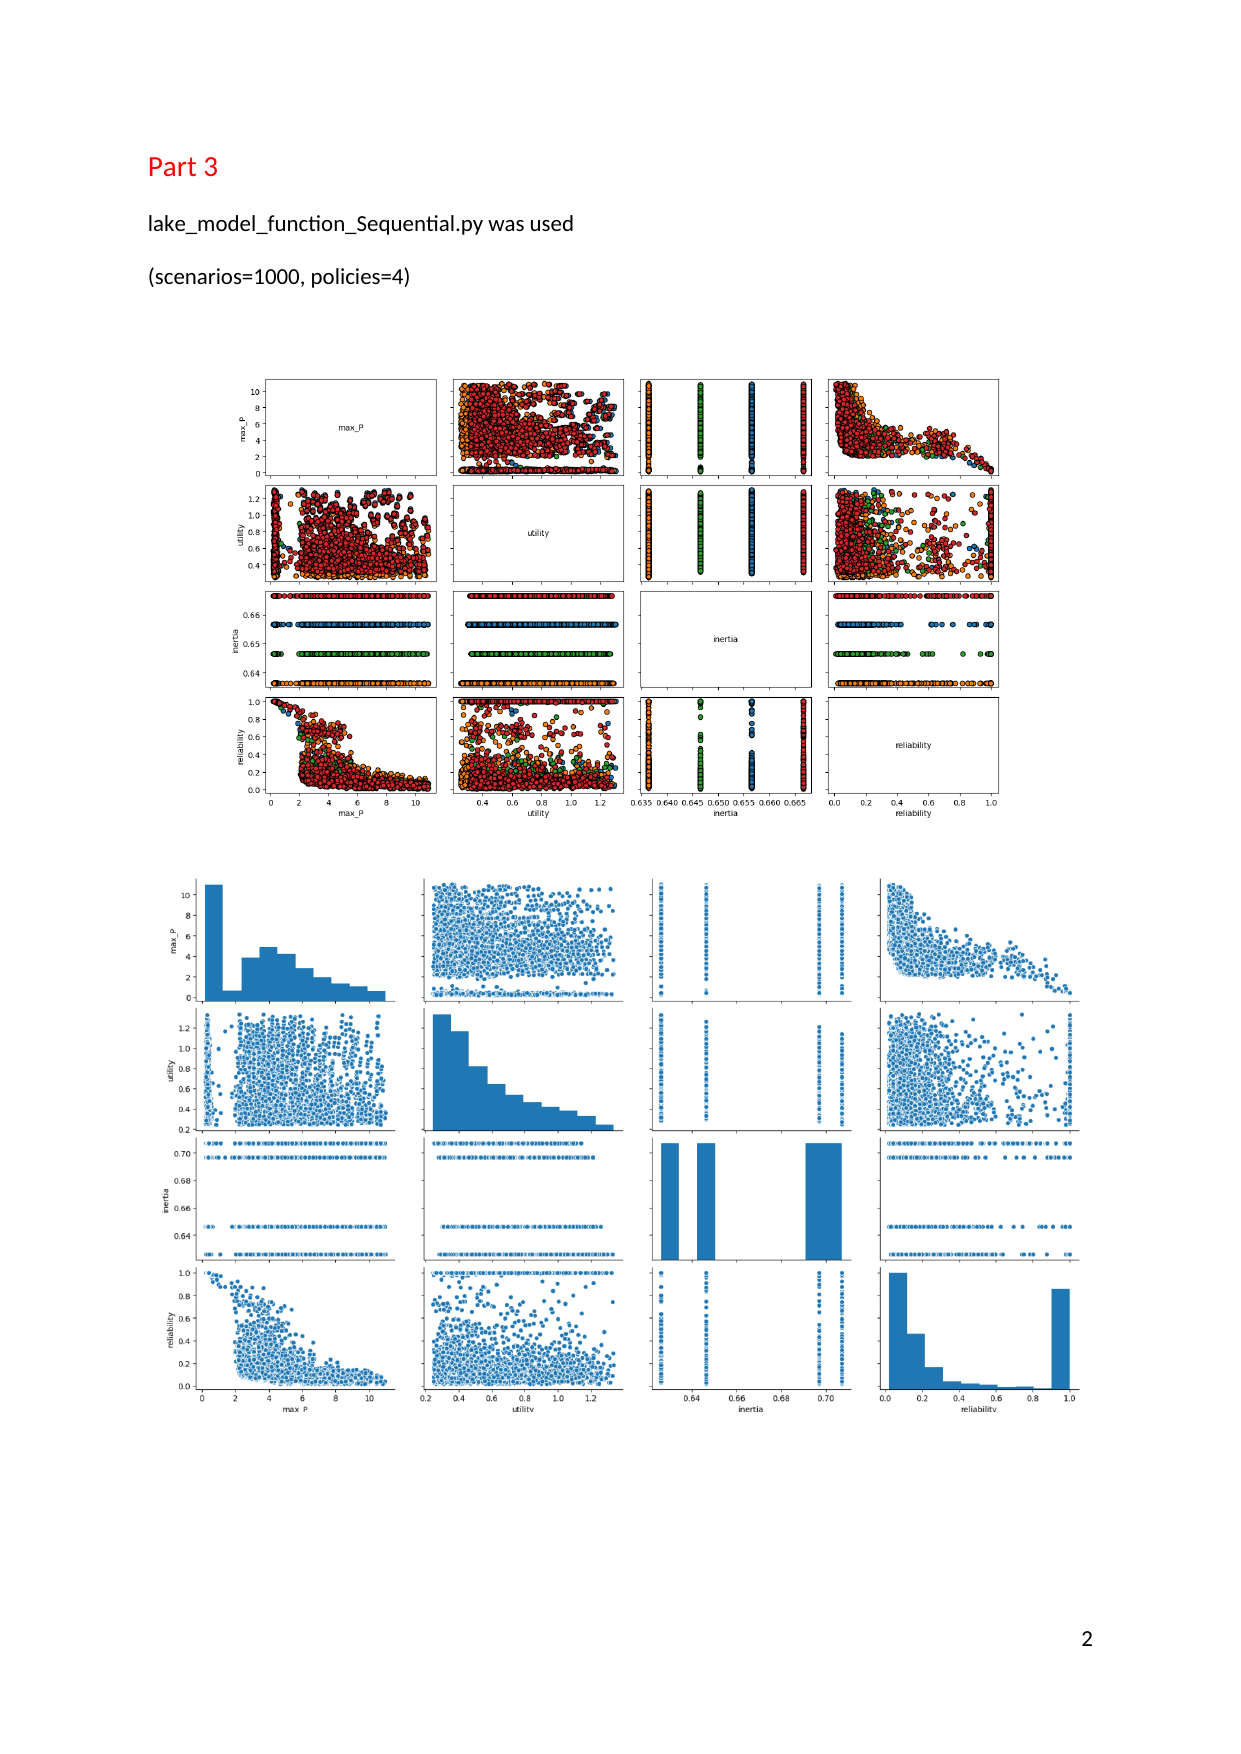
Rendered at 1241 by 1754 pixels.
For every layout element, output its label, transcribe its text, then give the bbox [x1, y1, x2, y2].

picture [147, 876, 1093, 1412]
text lake_model_function_Sequential.py was used [148, 209, 1093, 237]
picture [147, 315, 1093, 852]
text (scenarios=1000, policies=4) [148, 262, 1093, 290]
subtitle Part 3 [148, 148, 1093, 183]
